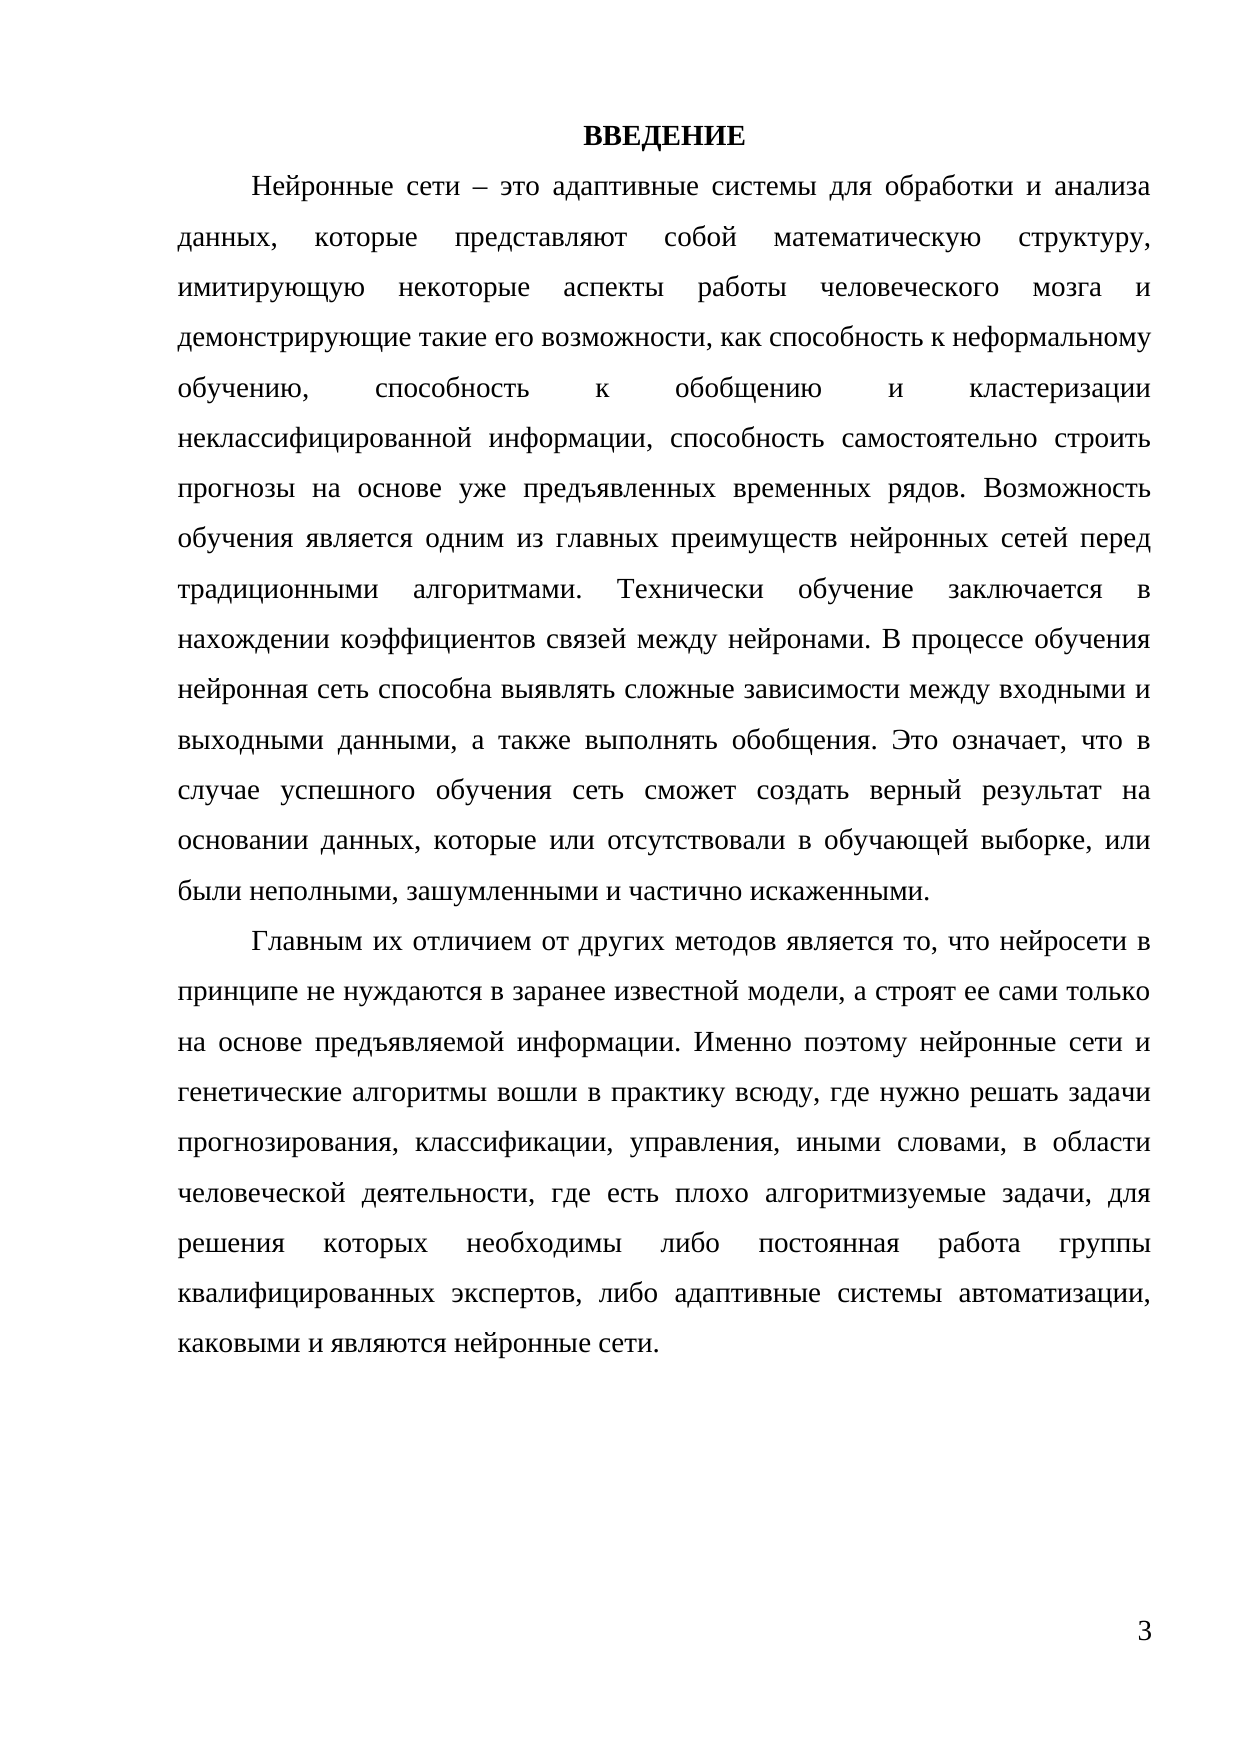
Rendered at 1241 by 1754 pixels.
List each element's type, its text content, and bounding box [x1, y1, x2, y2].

text Главным их отличием от других методов является то, что нейросети в принципе не нуждаются в заранее известной модели, а строят ее сами только на основе предъявляемой информации. Именно поэтому нейронные сети и генетические алгоритмы вошли в практику всюду, где нужно решать задачи прогнозирования, классификации, управления, иными словами, в области человеческой деятельности, где есть плохо алгоритмизуемые задачи, для решения которых необходимы либо постоянная работа группы квалифицированных экспертов, либо адаптивные системы автоматизации, каковыми и являются нейронные сети. [177, 923, 1152, 1359]
text Нейронные сети – это адаптивные системы для обработки и анализа данных, которые представляют собой математическую структуру, имитирующую некоторые аспекты работы человеческого мозга и демонстрирующие такие его возможности, как способность к неформальному обучению, способность к обобщению и кластеризации неклассифицированной информации, способность самостоятельно строить прогнозы на основе уже предъявленных временных рядов. Возможность обучения является одним из главных преимуществ нейронных сетей перед традиционными алгоритмами. Технически обучение заключается в нахождении коэффициентов связей между нейронами. В процессе обучения нейронная сеть способна выявлять сложные зависимости между входными и выходными данными, а также выполнять обобщения. Это означает, что в случае успешного обучения сеть сможет создать верный результат на основании данных, которые или отсутствовали в обучающей выборке, или были неполными, зашумленными и частично искаженными. [177, 168, 1152, 906]
subtitle ВВЕДЕНИЕ [177, 118, 1152, 152]
